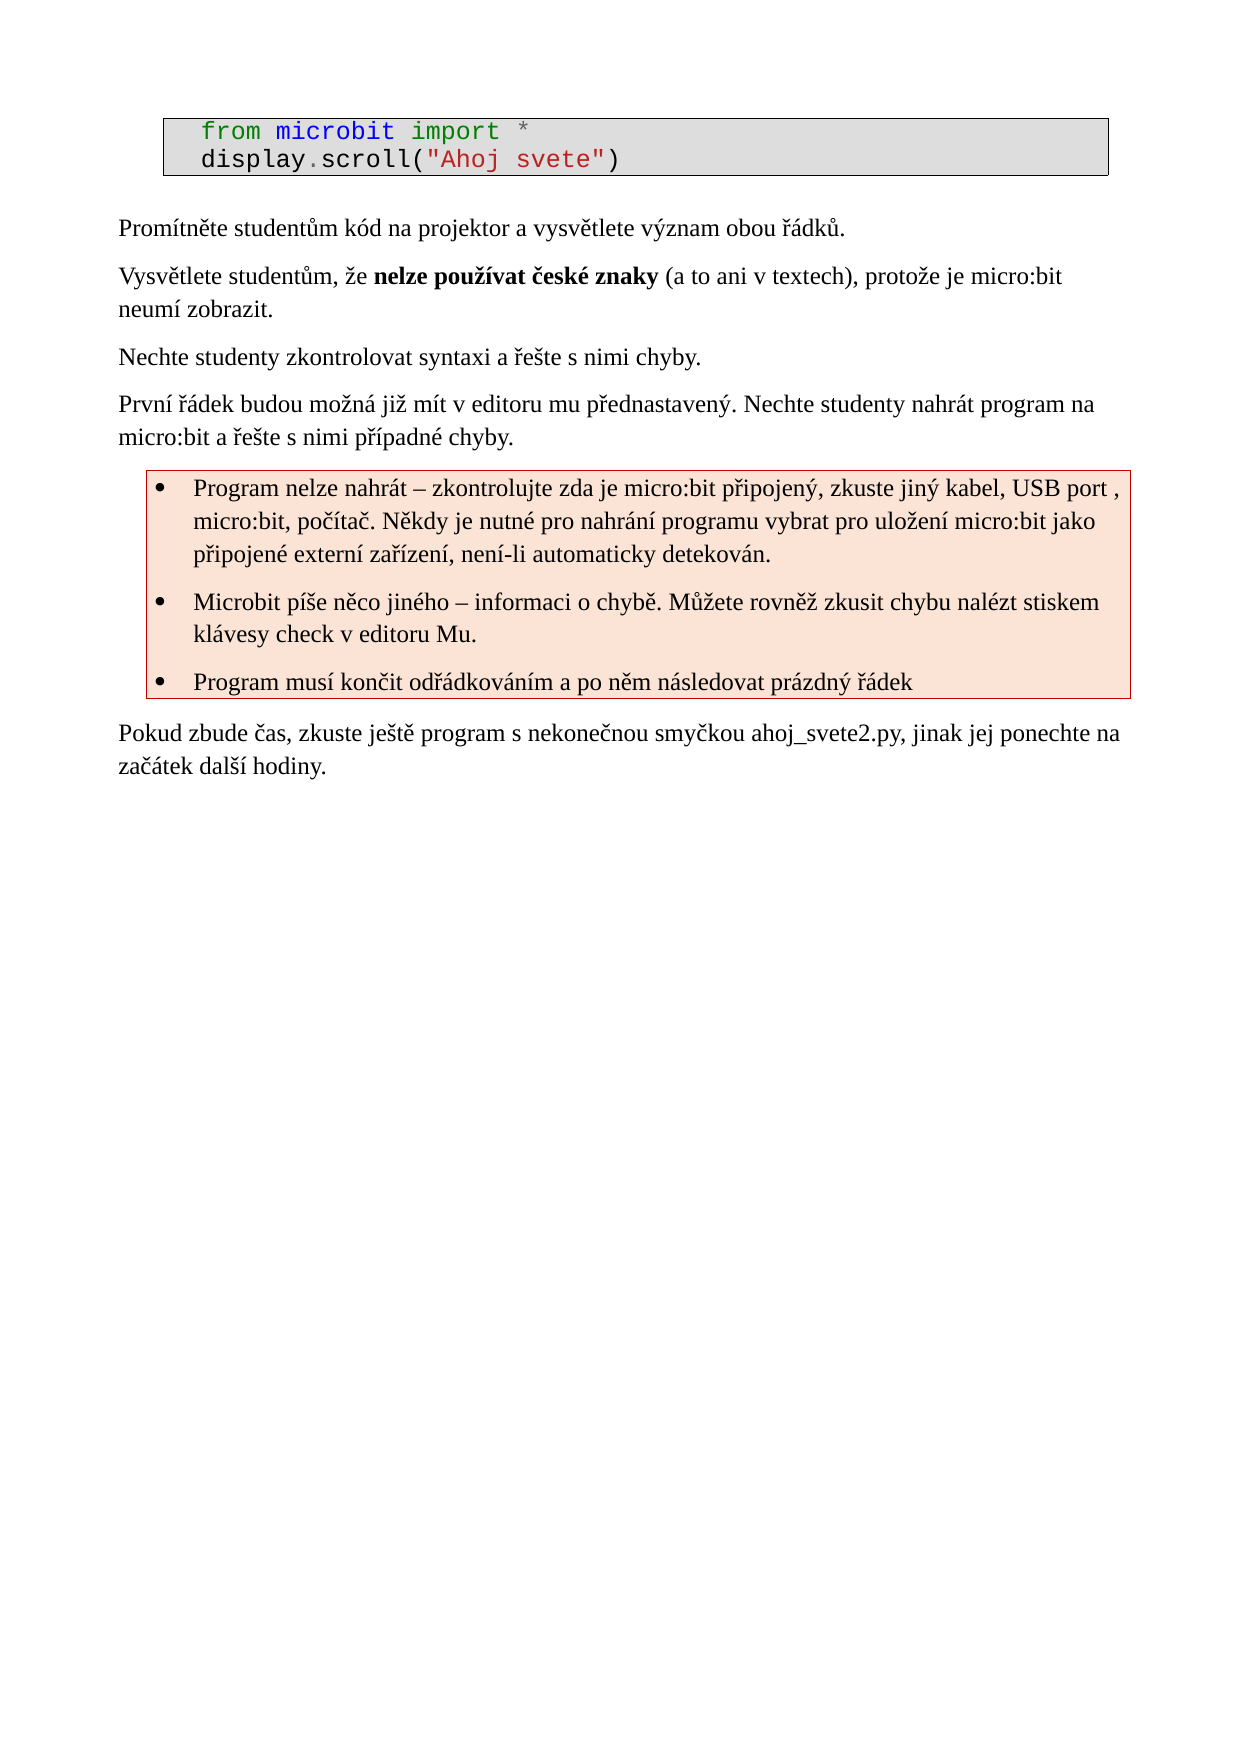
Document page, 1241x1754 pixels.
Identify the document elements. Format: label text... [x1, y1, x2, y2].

list Program musí končit odřádkováním a po něm následovat prázdný řádek [147, 664, 1130, 698]
text První řádek budou možná již mít v editoru mu přednastavený. Nechte studenty nahrát program na micro:bit a řešte s nimi případné chyby. [118, 389, 1122, 451]
list Microbit píše něco jiného – informaci o chybě. Můžete rovněž zkusit chybu nalézt stiskem klávesy check v editoru Mu. [147, 583, 1130, 648]
list Program nelze nahrát – zkontrolujte zda je micro:bit připojený, zkuste jiný kabel, USB port , micro:bit, počítač. Někdy je nutné pro nahrání programu vybrat pro uložení micro:bit jako připojené externí zařízení, není-li automaticky detekován. [147, 471, 1130, 568]
text Nechte studenty zkontrolovat syntaxi a řešte s nimi chyby. [118, 342, 1122, 370]
text Vysvětlete studentům, že nelze používat české znaky (a to ani v textech), protože je micro:bit neumí zobrazit. [118, 261, 1122, 323]
text Promítněte studentům kód na projektor a vysvětlete význam obou řádků. [118, 213, 1122, 242]
text Pokud zbude čas, zkuste ještě program s nekonečnou smyčkou ahoj_svete2.py, jinak jej ponechte na začátek další hodiny. [118, 718, 1122, 780]
